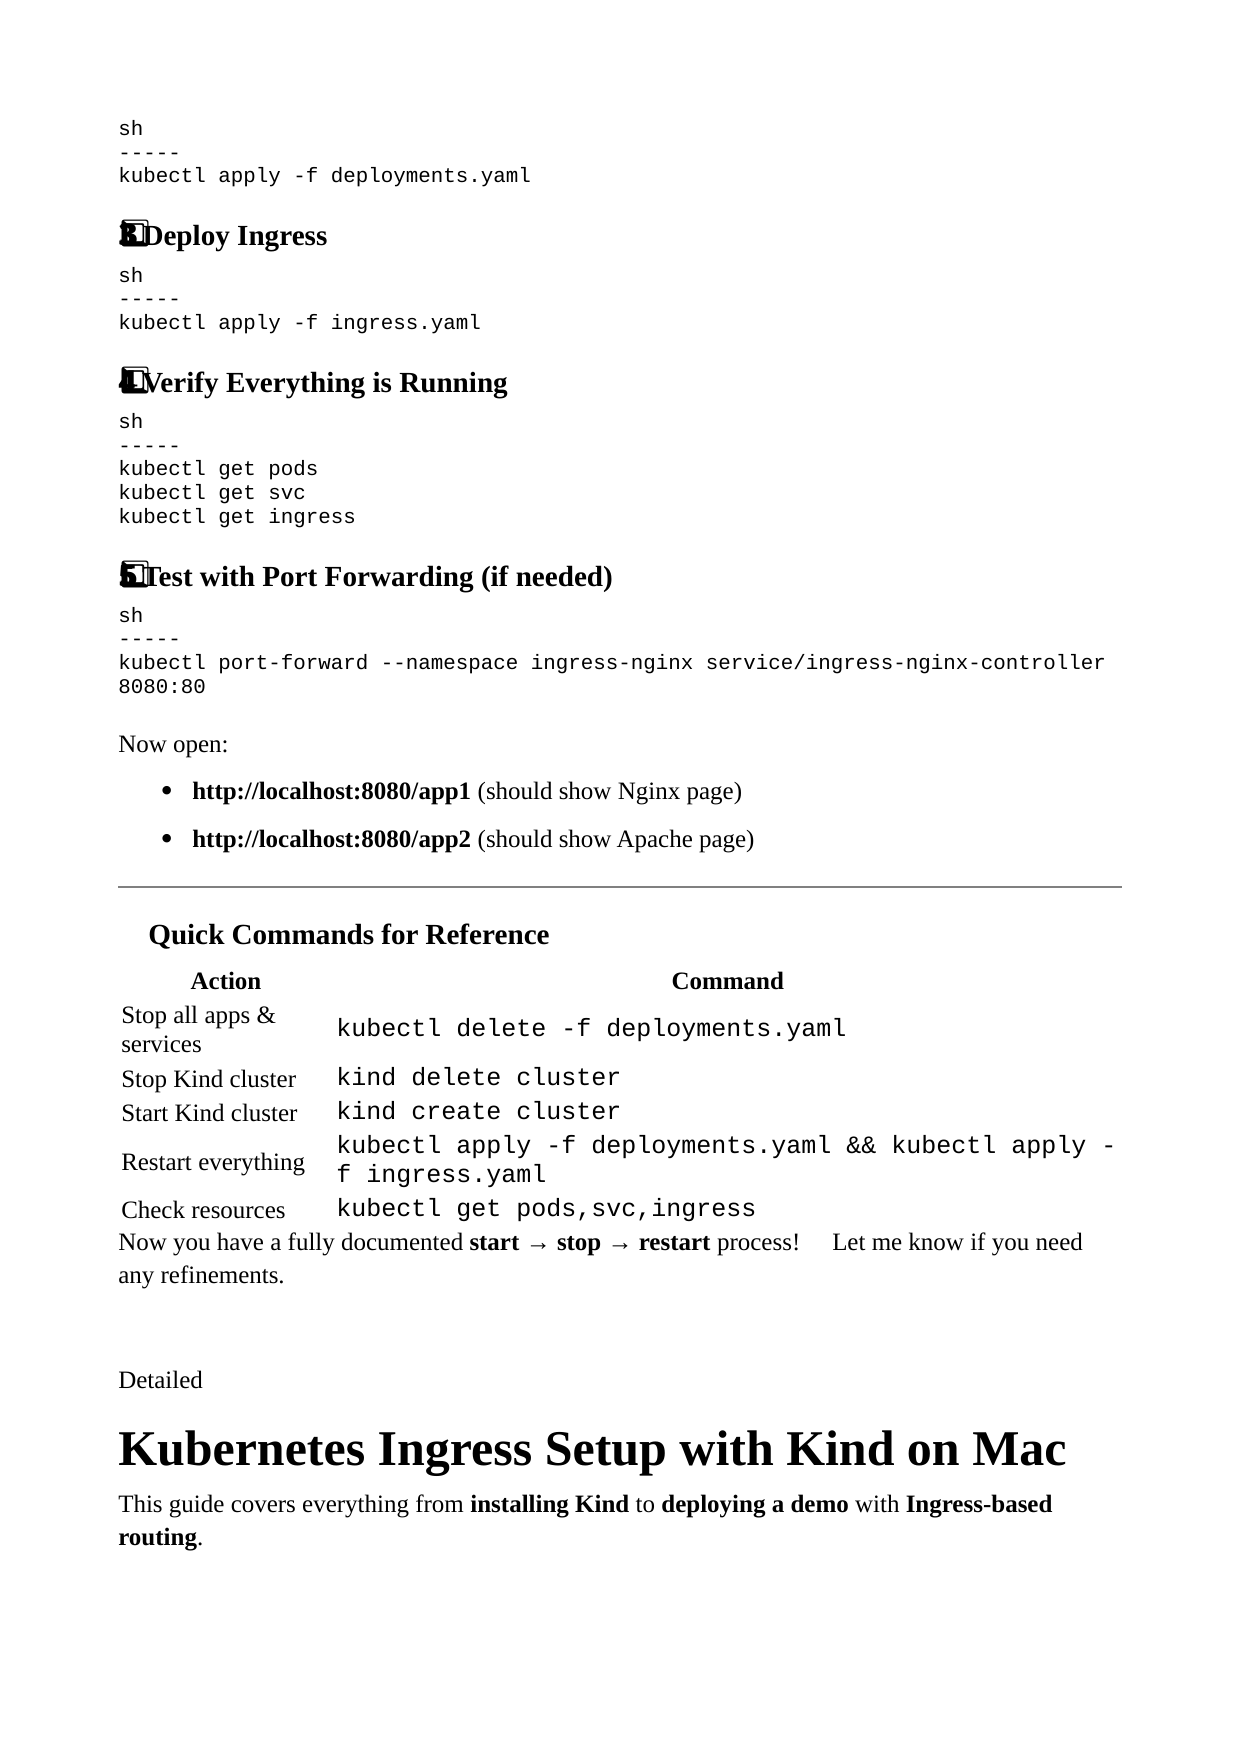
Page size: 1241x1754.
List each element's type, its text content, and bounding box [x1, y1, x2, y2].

subtitle 🎯 Quick Commands for Reference [118, 917, 1122, 951]
list http://localhost:8080/app2 (should show Apache page) [162, 824, 1122, 853]
table_cell Check resources [118, 1193, 333, 1227]
text Now you have a fully documented start → stop → restart process! 🚀 Let me know if you need any refinements. [118, 1227, 1122, 1289]
text kubectl get ingress [118, 506, 1122, 529]
list http://localhost:8080/app1 (should show Nginx page) [162, 776, 1122, 805]
text ----- [118, 142, 1122, 165]
table_cell kubectl delete -f deployments.yaml [333, 998, 1122, 1061]
text kubectl get pods [118, 458, 1122, 482]
text sh [118, 411, 1122, 435]
table_cell kind delete cluster [333, 1061, 1122, 1096]
text ----- [118, 628, 1122, 652]
text This guide covers everything from installing Kind to deploying a demo with Ingress-based routing. [118, 1489, 1122, 1551]
text kubectl port-forward --namespace ingress-nginx service/ingress-nginx-controller 8080:80 [118, 652, 1122, 699]
table_cell kind create cluster [333, 1096, 1122, 1130]
table_header Command [333, 963, 1122, 998]
text sh [118, 264, 1122, 288]
table_cell kubectl get pods,svc,ingress [333, 1193, 1122, 1227]
text kubectl apply -f ingress.yaml [118, 312, 1122, 336]
subtitle 5️⃣ Test with Port Forwarding (if needed) [118, 559, 1122, 592]
subtitle 3️⃣ Deploy Ingress [118, 218, 1122, 252]
text sh [118, 118, 1122, 142]
text ----- [118, 288, 1122, 312]
subtitle Kubernetes Ingress Setup with Kind on Mac [118, 1419, 1122, 1477]
text ----- [118, 435, 1122, 458]
subtitle 4️⃣ Verify Everything is Running [118, 365, 1122, 398]
text Detailed [118, 1365, 1122, 1394]
text sh [118, 605, 1122, 628]
table_cell kubectl apply -f deployments.yaml && kubectl apply -f ingress.yaml [333, 1130, 1122, 1193]
text kubectl apply -f deployments.yaml [118, 165, 1122, 189]
text Now open: [118, 729, 1122, 758]
table_cell Restart everything [118, 1130, 333, 1193]
table_cell Stop Kind cluster [118, 1061, 333, 1096]
table_header Action [118, 963, 333, 998]
table_cell Start Kind cluster [118, 1096, 333, 1130]
table_cell Stop all apps & services [118, 998, 333, 1061]
text kubectl get svc [118, 482, 1122, 506]
